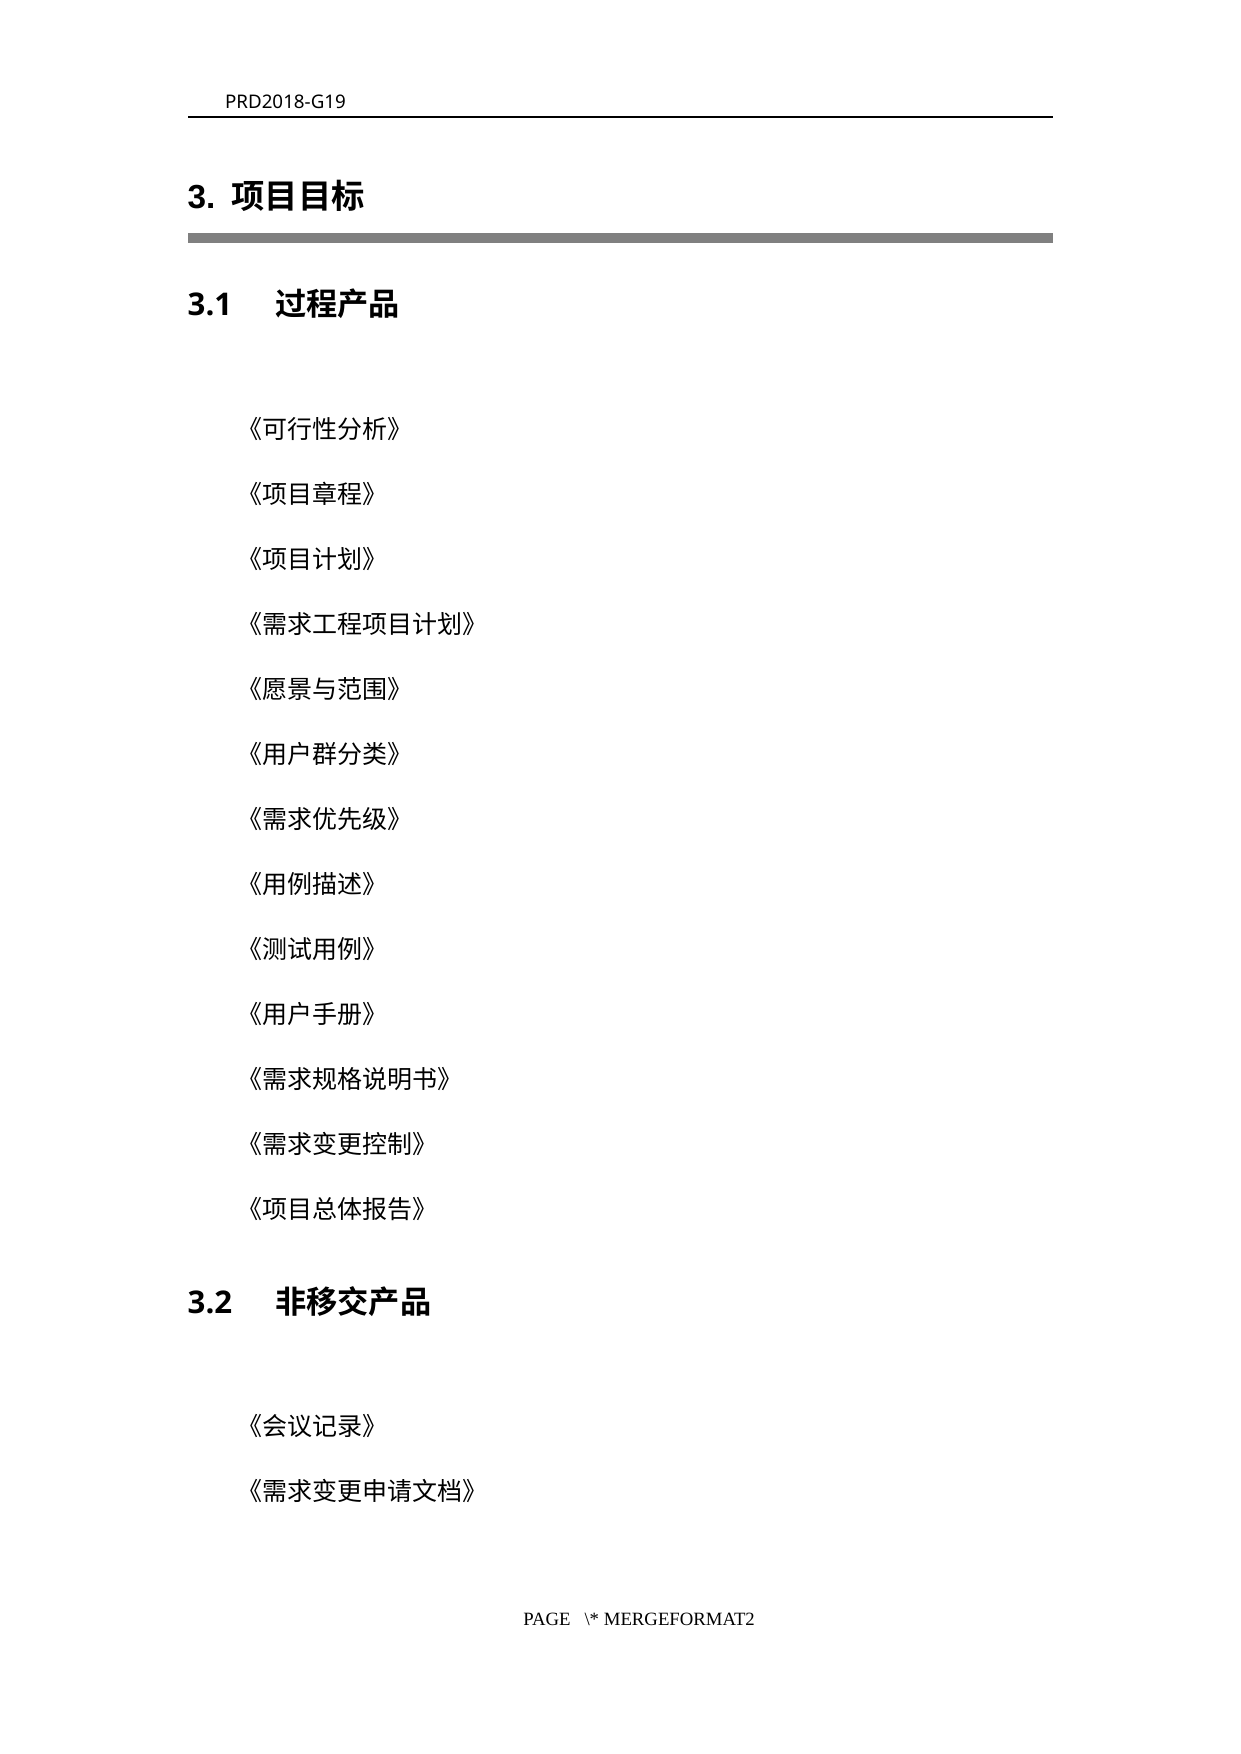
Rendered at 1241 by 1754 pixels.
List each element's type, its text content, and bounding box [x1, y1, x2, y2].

text 《愿景与范围》 [187, 655, 1053, 720]
text 《测试用例》 [187, 915, 1053, 980]
text 《项目章程》 [187, 460, 1053, 525]
text 《需求工程项目计划》 [187, 590, 1053, 655]
text 《会议记录》 [187, 1392, 1053, 1457]
text 《需求规格说明书》 [187, 1045, 1053, 1110]
text 《可行性分析》 [187, 395, 1053, 460]
subtitle 项目目标 [187, 162, 1053, 243]
text 《用户手册》 [187, 980, 1053, 1045]
text 《用例描述》 [187, 850, 1053, 915]
text 《项目计划》 [187, 525, 1053, 590]
subtitle 过程产品 [187, 270, 1053, 335]
text 《需求变更控制》 [187, 1110, 1053, 1175]
subtitle 非移交产品 [187, 1267, 1053, 1332]
text 《需求变更申请文档》 [187, 1457, 1053, 1522]
text 《需求优先级》 [187, 785, 1053, 850]
text 《项目总体报告》 [187, 1175, 1053, 1240]
text 《用户群分类》 [187, 720, 1053, 785]
